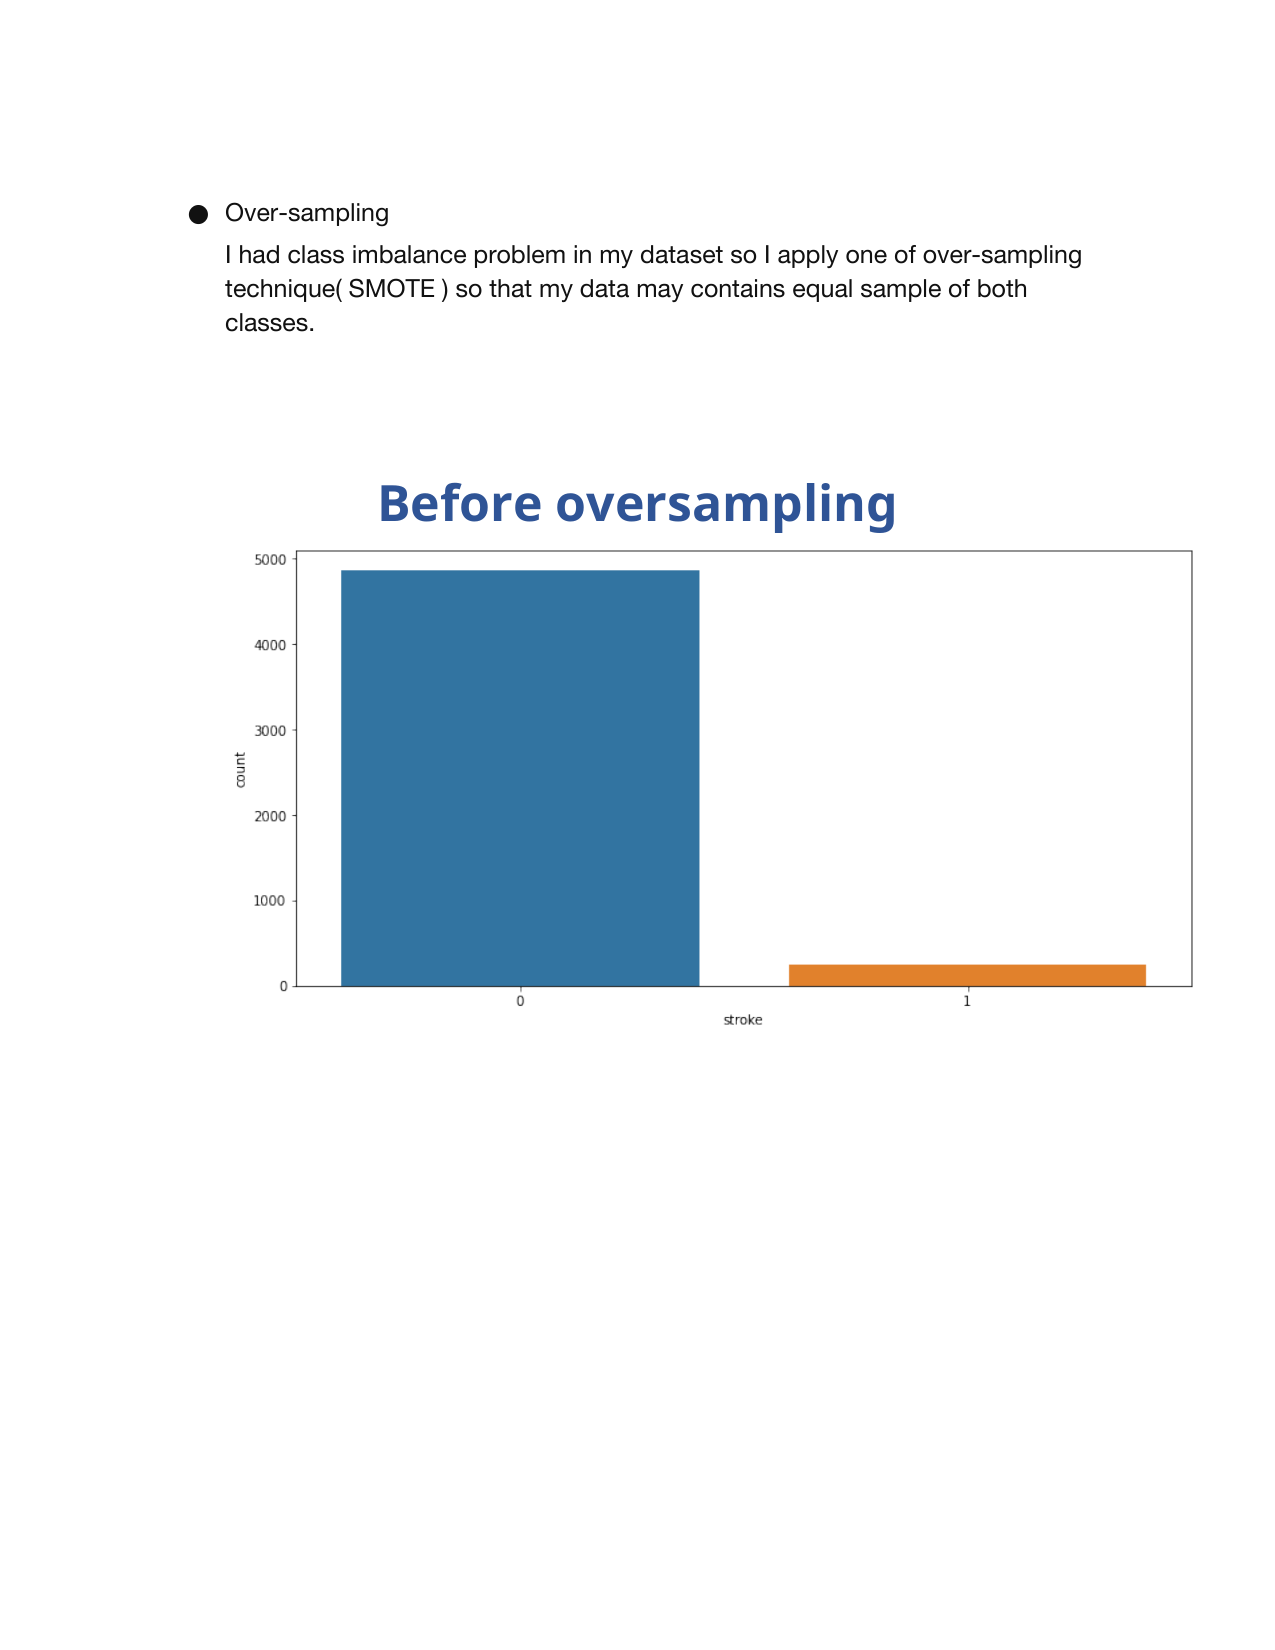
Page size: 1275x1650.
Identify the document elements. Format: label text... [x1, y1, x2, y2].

list Over-sampling [187, 184, 1125, 235]
subtitle Before oversampling [150, 468, 1125, 536]
text I had class imbalance problem in my dataset so I apply one of over-sampling technique( SMOTE ) so that my data may contains equal sample of both classes. [225, 239, 1125, 339]
picture [225, 541, 1200, 1037]
